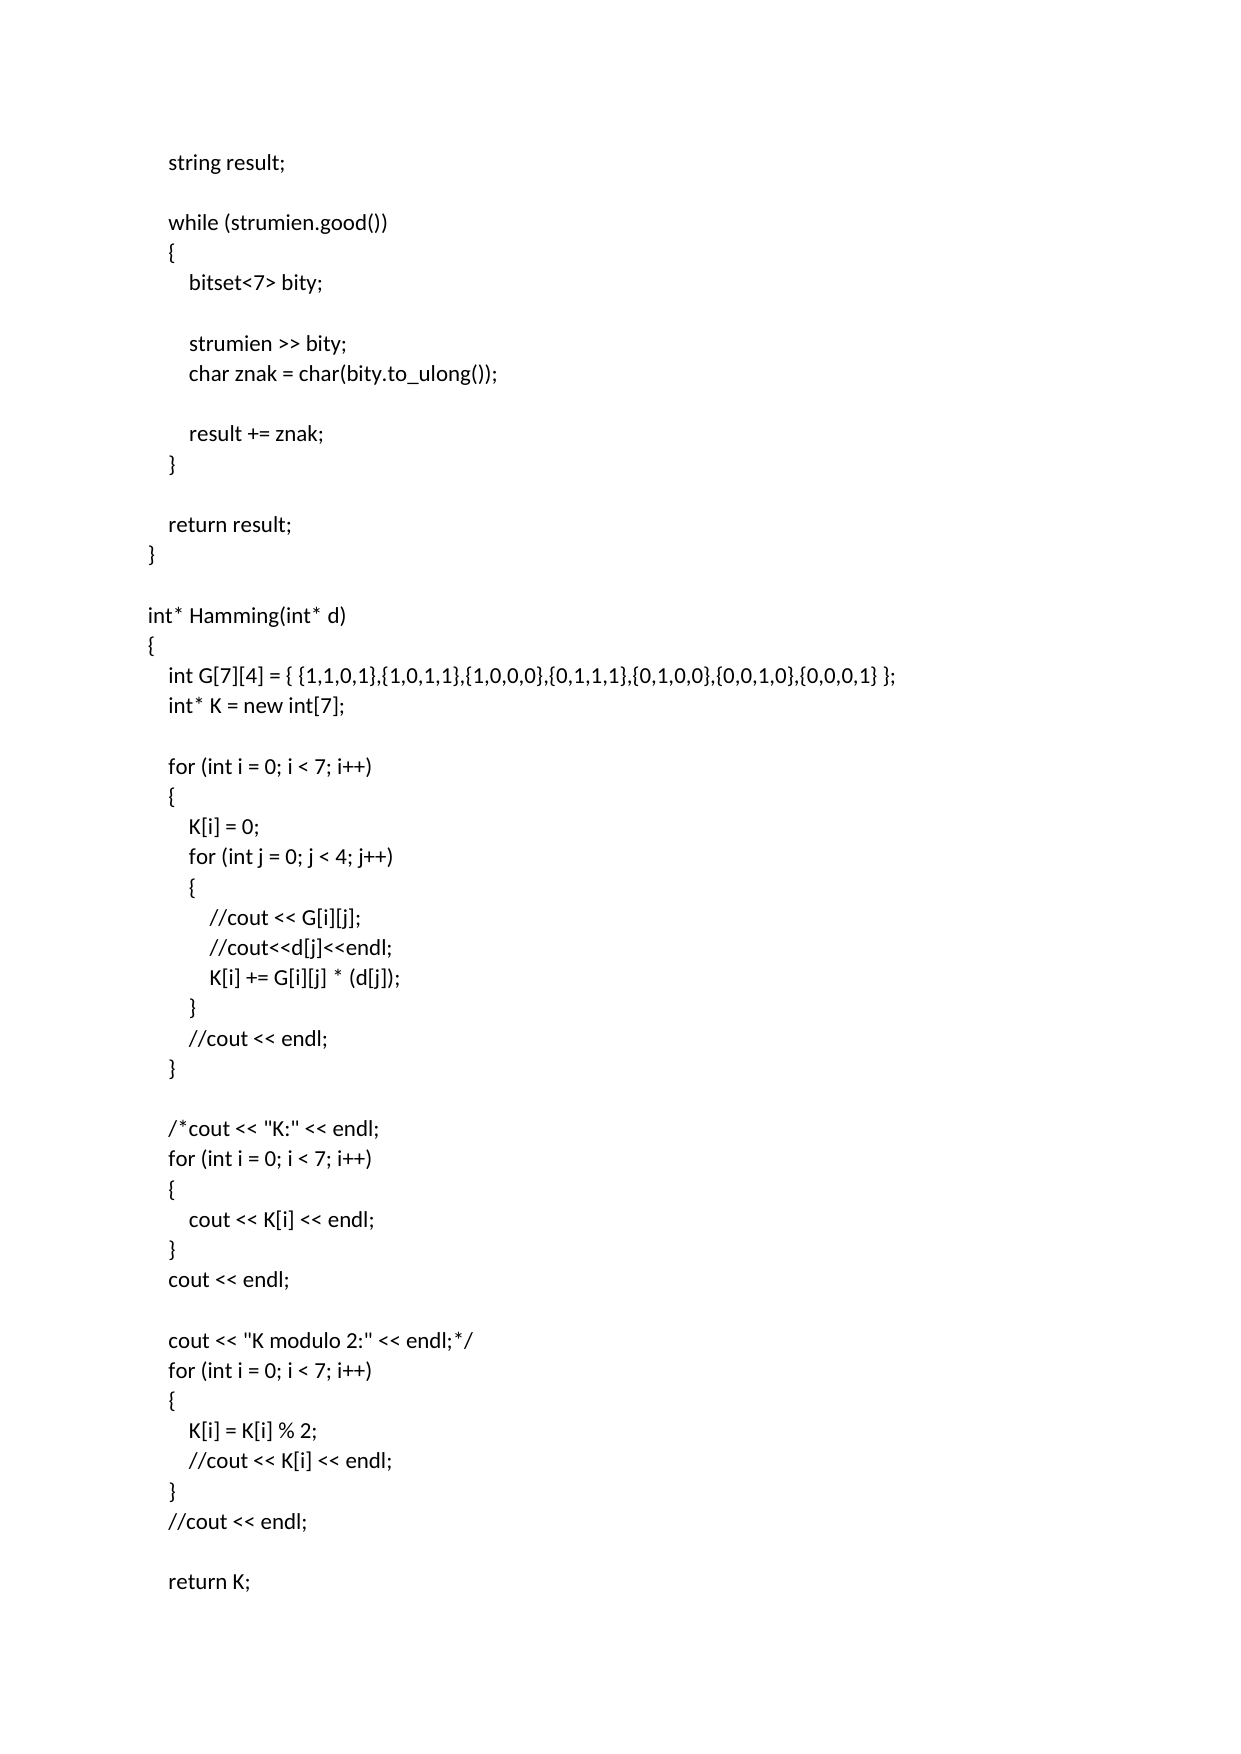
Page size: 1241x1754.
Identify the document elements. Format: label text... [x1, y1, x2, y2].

text //cout<<d[j]<<endl; [148, 933, 1093, 961]
text cout << K[i] << endl; [148, 1205, 1093, 1233]
text for (int i = 0; i < 7; i++) [148, 1144, 1093, 1172]
text } [148, 450, 1093, 478]
text K[i] += G[i][j] * (d[j]); [148, 963, 1093, 991]
text cout << "K modulo 2:" << endl;*/ [148, 1326, 1093, 1354]
text { [148, 1386, 1093, 1414]
text return result; [148, 510, 1093, 538]
text K[i] = K[i] % 2; [148, 1416, 1093, 1444]
text result += znak; [148, 419, 1093, 447]
text strumien >> bity; [148, 329, 1093, 357]
text { [148, 238, 1093, 266]
text { [148, 782, 1093, 810]
text //cout << endl; [148, 1507, 1093, 1535]
text for (int i = 0; i < 7; i++) [148, 752, 1093, 780]
text } [148, 993, 1093, 1021]
text { [148, 631, 1093, 659]
text { [148, 1175, 1093, 1203]
text for (int i = 0; i < 7; i++) [148, 1356, 1093, 1384]
text } [148, 1235, 1093, 1263]
text { [148, 873, 1093, 901]
text bitset<7> bity; [148, 268, 1093, 296]
text } [148, 540, 1093, 568]
text } [148, 1054, 1093, 1082]
text /*cout << "K:" << endl; [148, 1114, 1093, 1142]
text } [148, 1477, 1093, 1505]
text while (strumien.good()) [148, 208, 1093, 236]
text cout << endl; [148, 1265, 1093, 1293]
text for (int j = 0; j < 4; j++) [148, 842, 1093, 870]
text //cout << endl; [148, 1024, 1093, 1052]
text return K; [148, 1567, 1093, 1595]
text char znak = char(bity.to_ulong()); [148, 359, 1093, 387]
text //cout << K[i] << endl; [148, 1447, 1093, 1474]
text int* K = new int[7]; [148, 691, 1093, 719]
text string result; [148, 148, 1093, 176]
text int G[7][4] = { {1,1,0,1},{1,0,1,1},{1,0,0,0},{0,1,1,1},{0,1,0,0},{0,0,1,0},{0,0,0,1} }; [148, 661, 1093, 689]
text K[i] = 0; [148, 812, 1093, 840]
text int* Hamming(int* d) [148, 601, 1093, 629]
text //cout << G[i][j]; [148, 903, 1093, 931]
